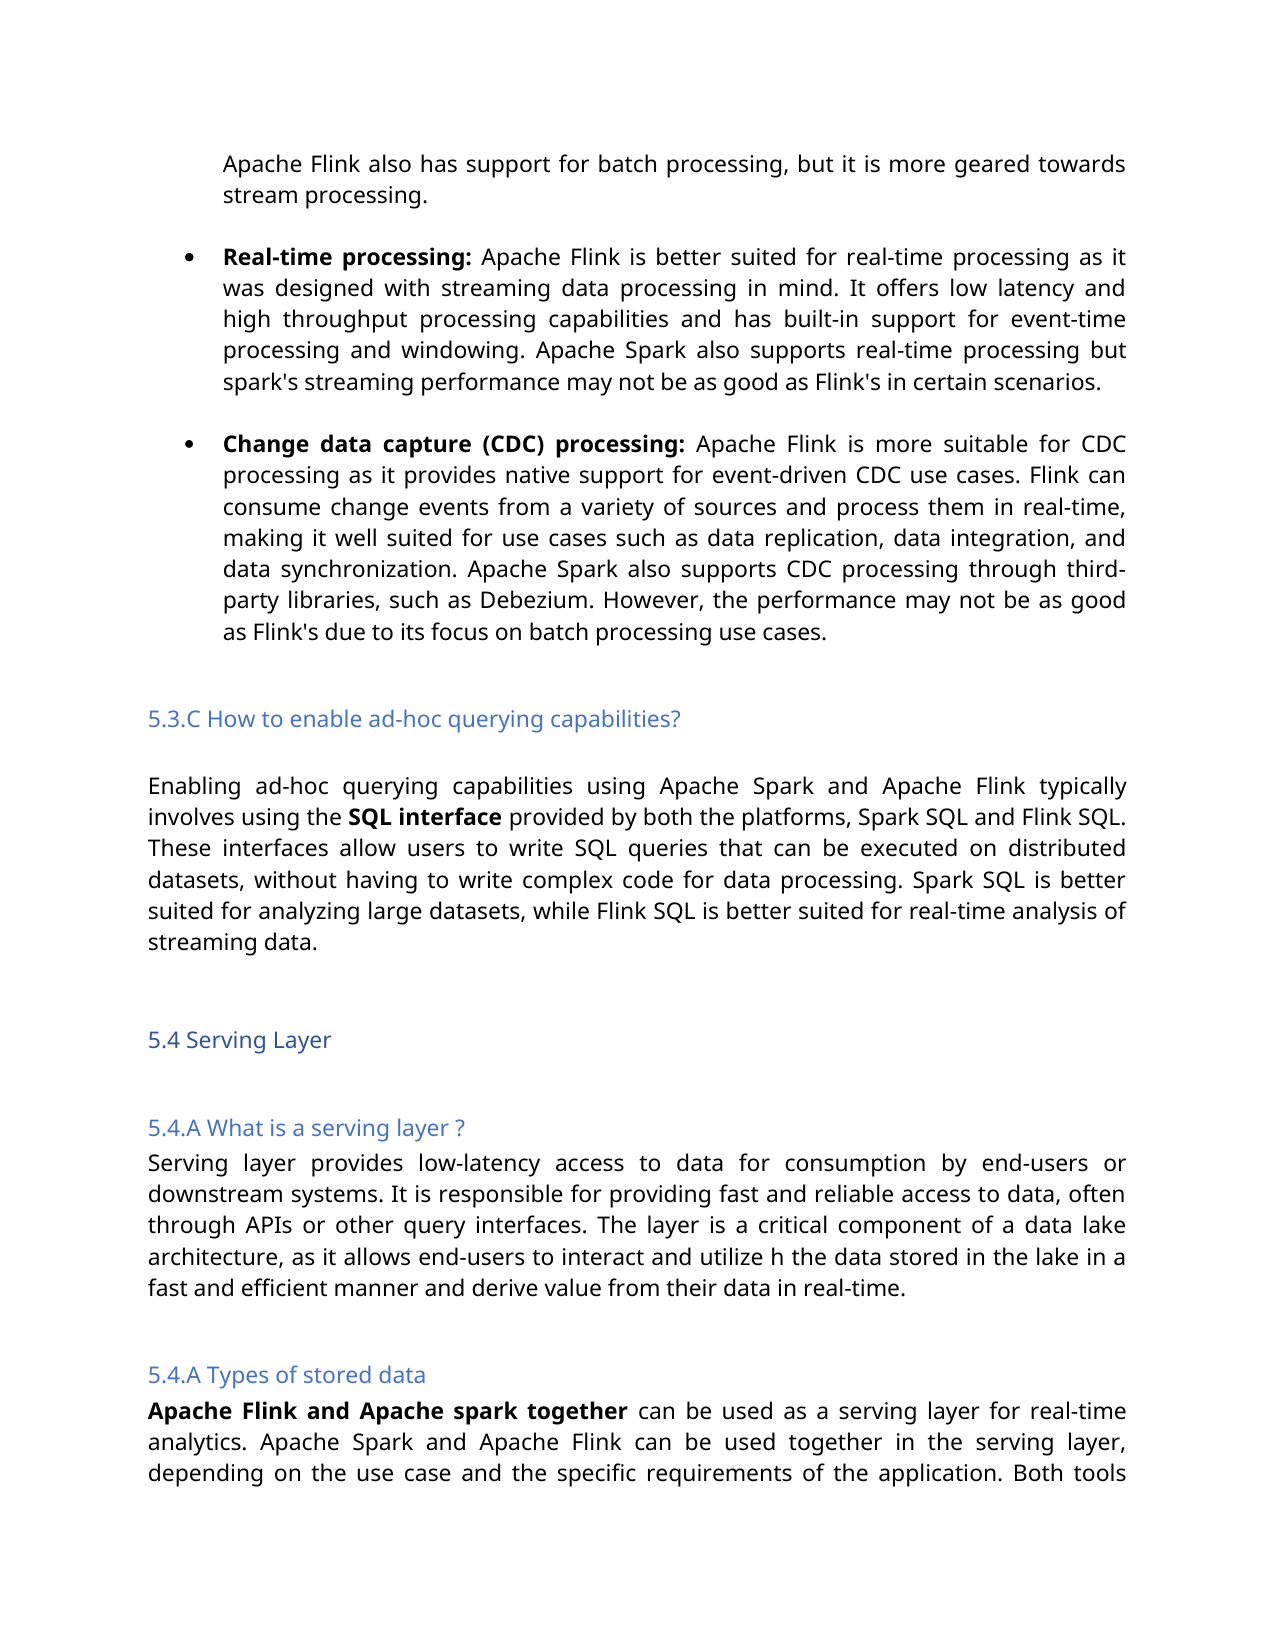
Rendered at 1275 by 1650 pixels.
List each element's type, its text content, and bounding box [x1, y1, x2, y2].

list Real-time processing: Apache Flink is better suited for real-time processing as it was designed with streaming data processing in mind. It offers low latency and high throughput processing capabilities and has built-in support for event-time processing and windowing. Apache Spark also supports real-time processing but spark's streaming performance may not be as good as Flink's in certain scenarios. [185, 241, 1127, 397]
list Change data capture (CDC) processing: Apache Flink is more suitable for CDC processing as it provides native support for event-driven CDC use cases. Flink can consume change events from a variety of sources and process them in real-time, making it well suited for use cases such as data replication, data integration, and data synchronization. Apache Spark also supports CDC processing through third-party libraries, such as Debezium. However, the performance may not be as good as Flink's due to its focus on batch processing use cases. [185, 428, 1127, 647]
text Enabling ad-hoc querying capabilities using Apache Spark and Apache Flink typically involves using the SQL interface provided by both the platforms, Spark SQL and Flink SQL. These interfaces allow users to write SQL queries that can be executed on distributed datasets, without having to write complex code for data processing. Spark SQL is better suited for analyzing large datasets, while Flink SQL is better suited for real-time analysis of streaming data. [148, 770, 1127, 957]
subtitle 5.4.A Types of stored data [148, 1359, 1127, 1391]
subtitle 5.4.A What is a serving layer ? [148, 1111, 1127, 1143]
subtitle 5.4 Serving Layer [148, 1024, 1127, 1055]
text Apache Flink also has support for batch processing, but it is more geared towards stream processing. [223, 148, 1127, 210]
subtitle 5.3.C How to enable ad-hoc querying capabilities? [148, 703, 1127, 734]
text Serving layer provides low-latency access to data for consumption by end-users or downstream systems. It is responsible for providing fast and reliable access to data, often through APIs or other query interfaces. The layer is a critical component of a data lake architecture, as it allows end-users to interact and utilize h the data stored in the lake in a fast and efficient manner and derive value from their data in real-time. [148, 1147, 1127, 1303]
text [148, 1395, 1127, 1488]
